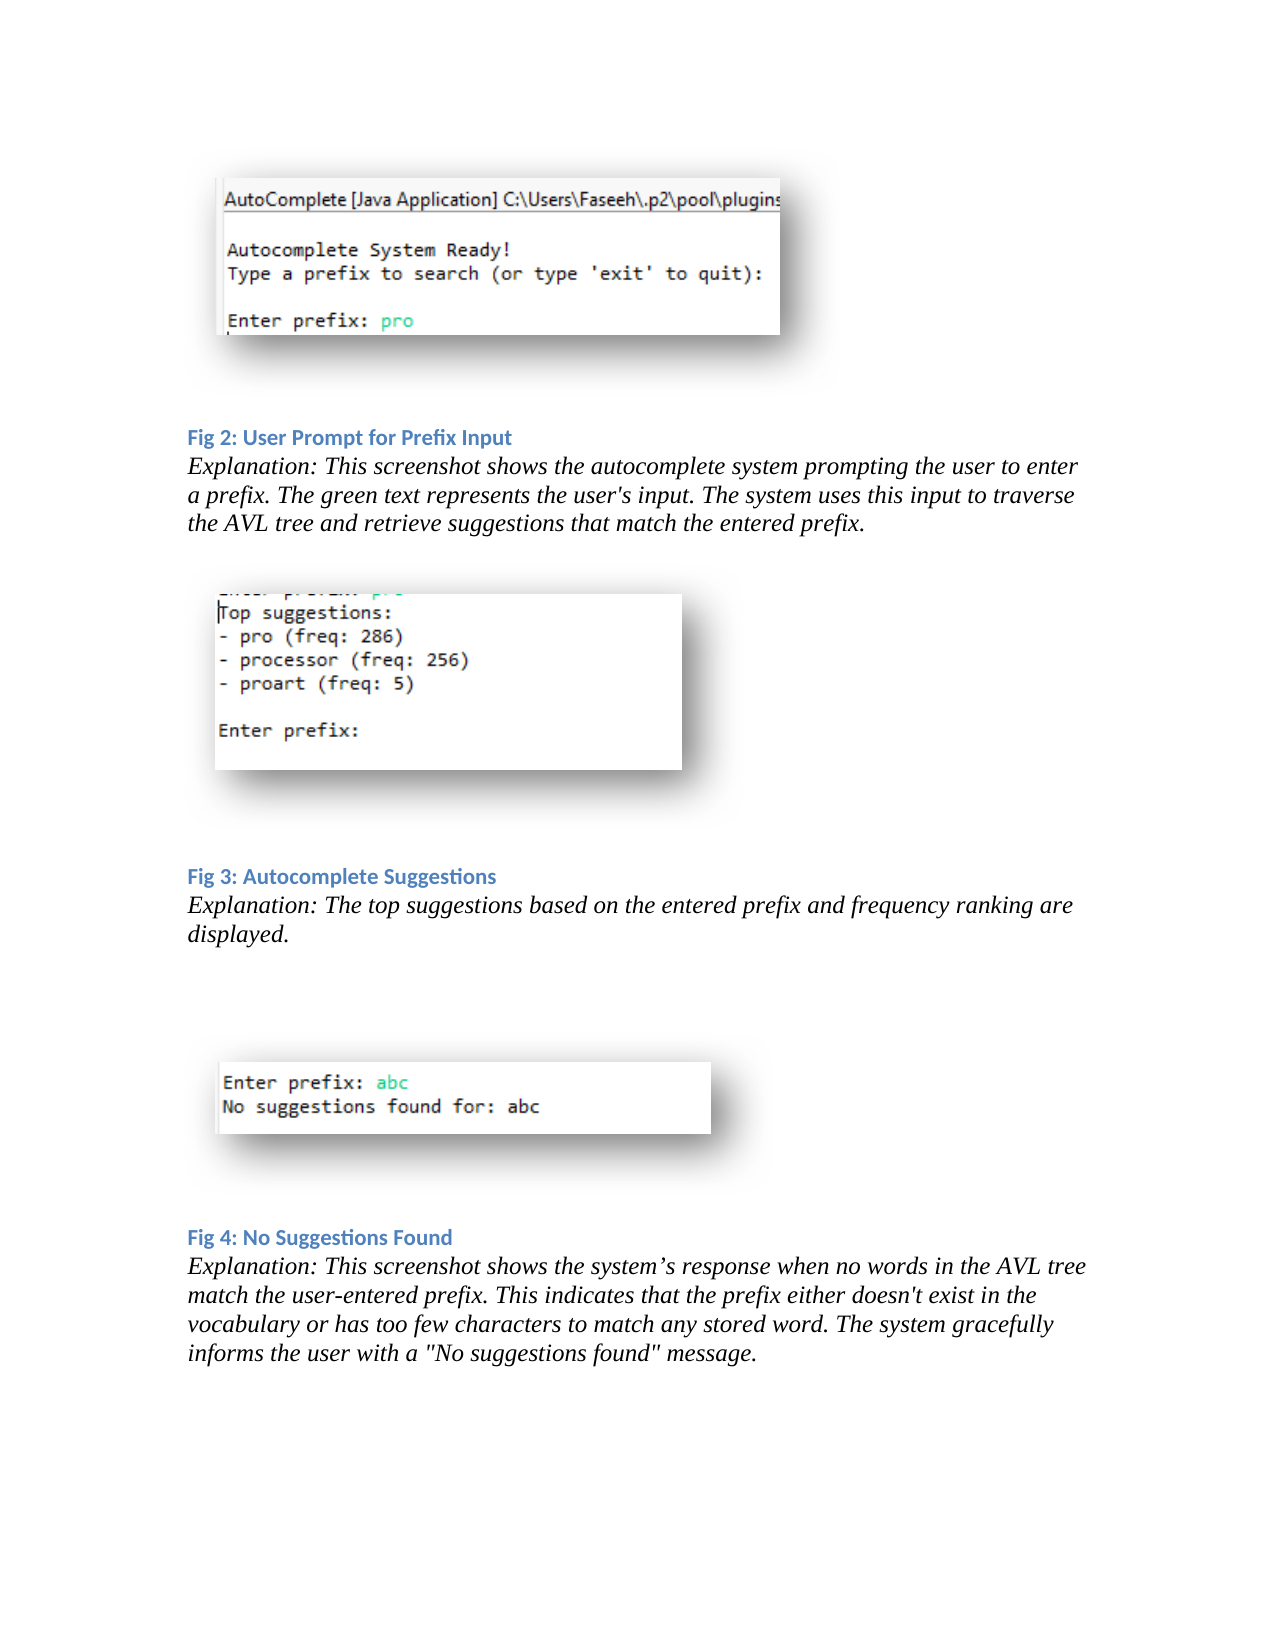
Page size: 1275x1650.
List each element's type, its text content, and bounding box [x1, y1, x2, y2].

picture [215, 1062, 711, 1134]
picture [215, 594, 682, 770]
picture [215, 178, 780, 335]
text Fig 4: No Suggestions Found Explanation: This screenshot shows the system’s response when no words in the AVL tree match the user-entered prefix. This indicates that the prefix either doesn't exist in the vocabulary or has too few characters to match any stored word. The system gracefully informs the user with a "No suggestions found" message. [187, 1223, 1087, 1366]
text Fig 2: User Prompt for Prefix Input Explanation: This screenshot shows the autocomplete system prompting the user to enter a prefix. The green text represents the user's input. The system uses this input to traverse the AVL tree and retrieve suggestions that match the entered prefix. [187, 423, 1087, 537]
text Fig 3: Autocomplete Suggestions Explanation: The top suggestions based on the entered prefix and frequency ranking are displayed. [187, 862, 1087, 948]
